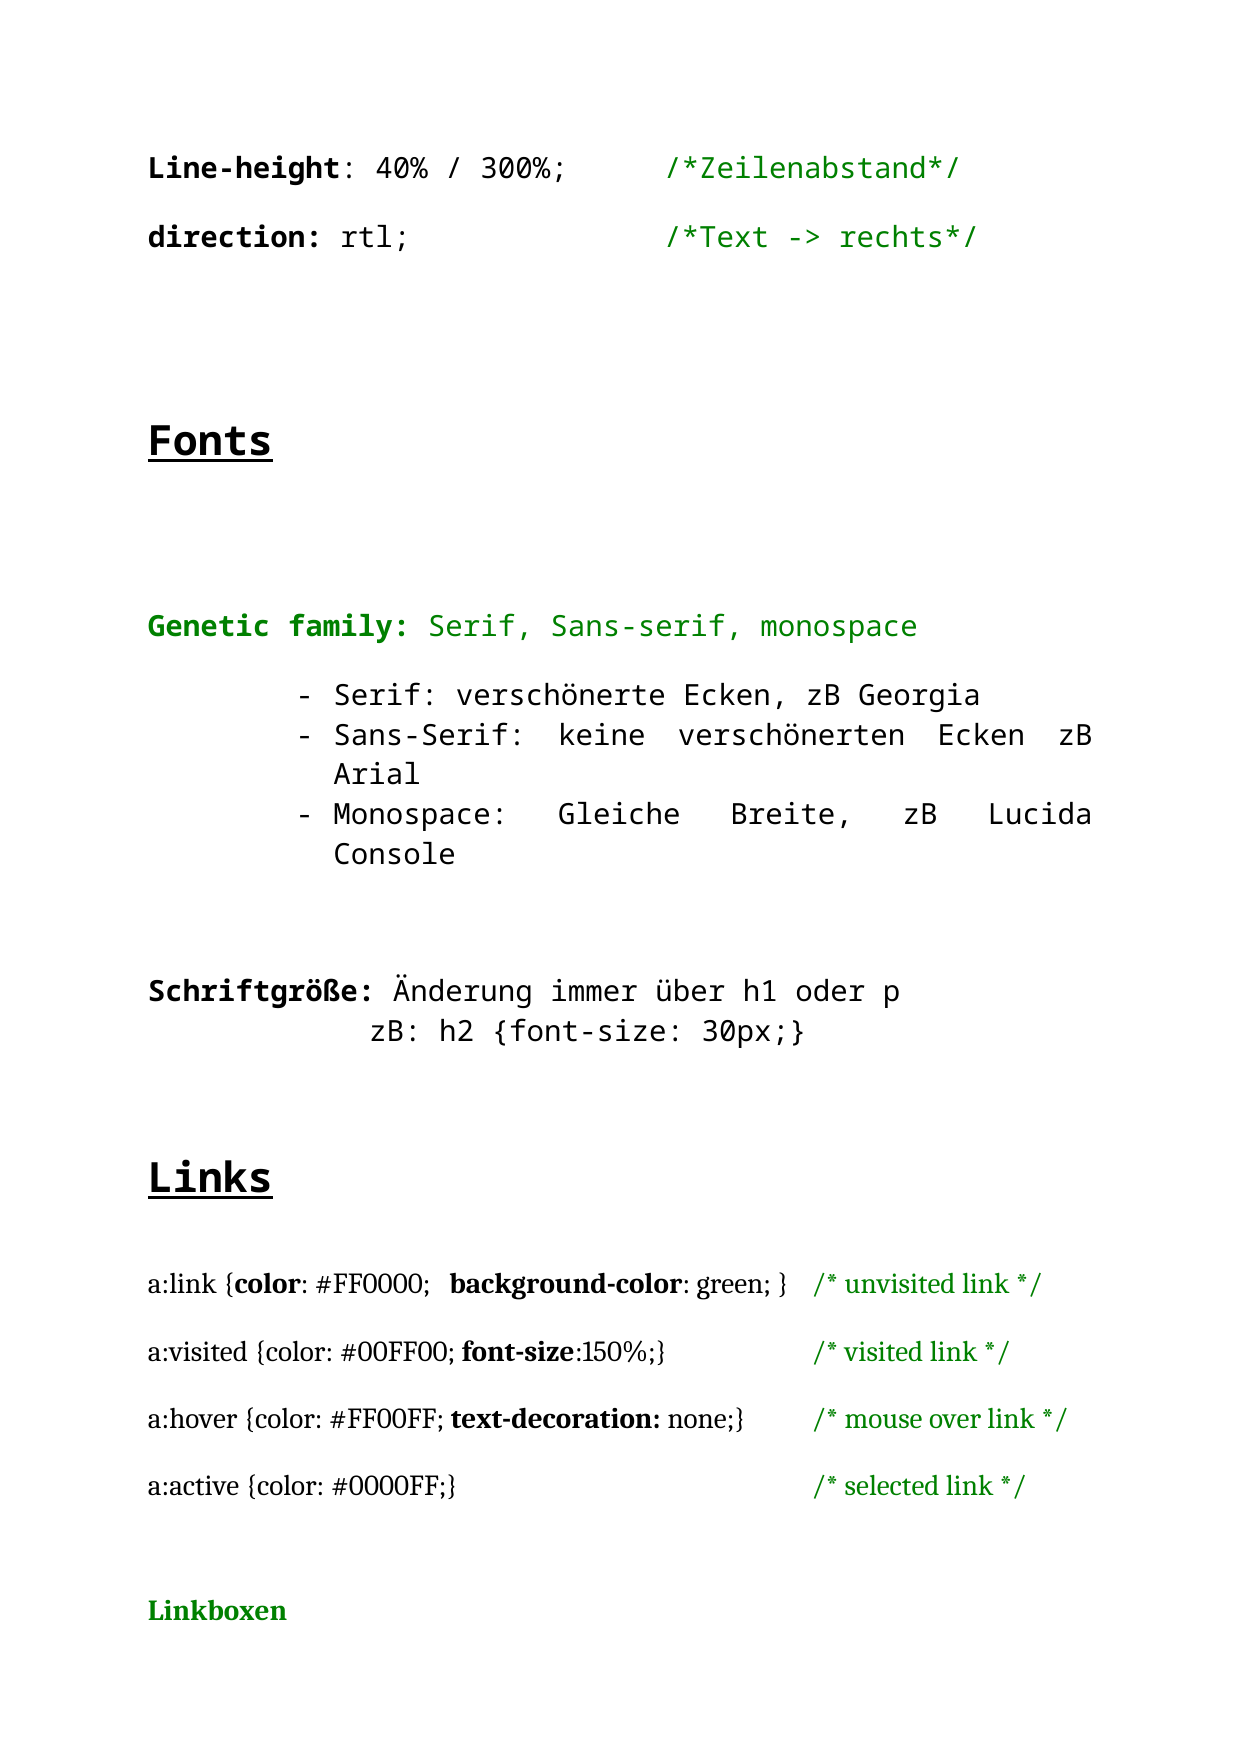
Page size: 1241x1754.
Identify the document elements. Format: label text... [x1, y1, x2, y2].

text Links [148, 1148, 1093, 1205]
text a:link {color: #FF0000; background-color: green; } /* unvisited link */ a:visited {color: #00FF00; font-size:150%;} /* visited link */ a:hover {color: #FF00FF; text-decoration: none;} /* mouse over link */ a:active {color: #0000FF;} /* selected link */ [148, 1234, 1093, 1502]
text Line-height: 40% / 300%; /*Zeilenabstand*/ [148, 148, 1093, 187]
list Serif: verschönerte Ecken, zB Georgia [296, 674, 1093, 714]
text Schriftgröße: Änderung immer über h1 oder p zB: h2 {font-size: 30px;} [148, 971, 1093, 1050]
text direction: rtl; /*Text -> rechts*/ [148, 216, 1093, 256]
list Sans-Serif: keine verschönerten Ecken zB Arial [296, 714, 1093, 793]
list Monospace: Gleiche Breite, zB Lucida Console [296, 793, 1093, 873]
text Genetic family: Serif, Sans-serif, monospace [148, 605, 1093, 645]
text Fonts [148, 411, 1093, 468]
text Linkboxen [148, 1594, 1093, 1628]
